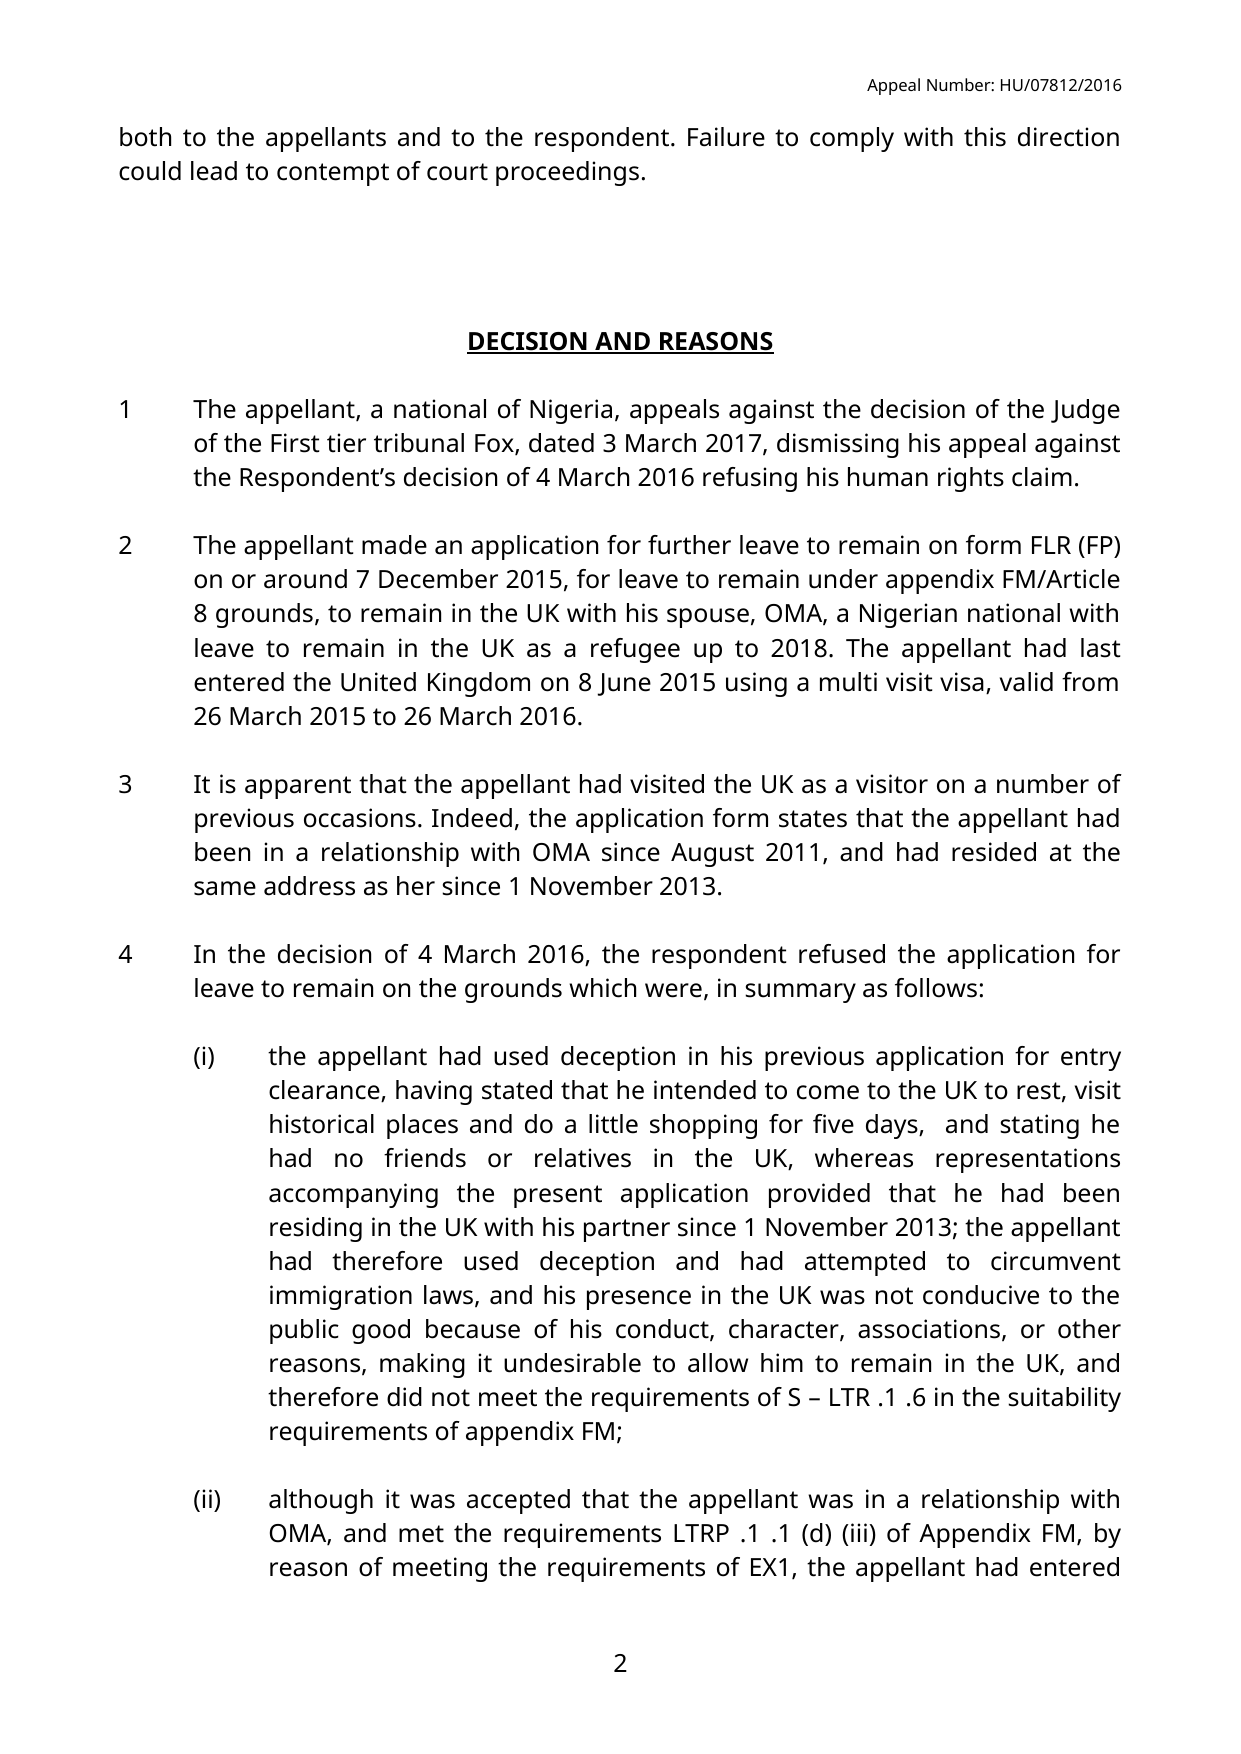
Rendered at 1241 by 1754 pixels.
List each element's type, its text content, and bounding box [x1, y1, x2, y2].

text 2 The appellant made an application for further leave to remain on form FLR (FP) on or around 7 December 2015, for leave to remain under appendix FM/Article 8 grounds, to remain in the UK with his spouse, OMA, a Nigerian national with leave to remain in the UK as a refugee up to 2018. The appellant had last entered the United Kingdom on 8 June 2015 using a multi visit visa, valid from 26 March 2015 to 26 March 2016. [118, 528, 1122, 732]
text (i) the appellant had used deception in his previous application for entry clearance, having stated that he intended to come to the UK to rest, visit historical places and do a little shopping for five days, and stating he had no friends or relatives in the UK, whereas representations accompanying the present application provided that he had been residing in the UK with his partner since 1 November 2013; the appellant had therefore used deception and had attempted to circumvent immigration laws, and his presence in the UK was not conducive to the public good because of his conduct, character, associations, or other reasons, making it undesirable to allow him to remain in the UK, and therefore did not meet the requirements of S – LTR .1 .6 in the suitability requirements of appendix FM; [193, 1039, 1122, 1448]
text 4 In the decision of 4 March 2016, the respondent refused the application for leave to remain on the grounds which were, in summary as follows: [118, 937, 1122, 1005]
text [193, 1482, 1122, 1584]
text DECISION AND REASONS [118, 324, 1122, 358]
text 1 The appellant, a national of Nigeria, appeals against the decision of the Judge of the First tier tribunal Fox, dated 3 March 2017, dismissing his appeal against the Respondent’s decision of 4 March 2016 refusing his human rights claim. [118, 392, 1122, 494]
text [118, 119, 1122, 187]
text 3 It is apparent that the appellant had visited the UK as a visitor on a number of previous occasions. Indeed, the application form states that the appellant had been in a relationship with OMA since August 2011, and had resided at the same address as her since 1 November 2013. [118, 766, 1122, 903]
